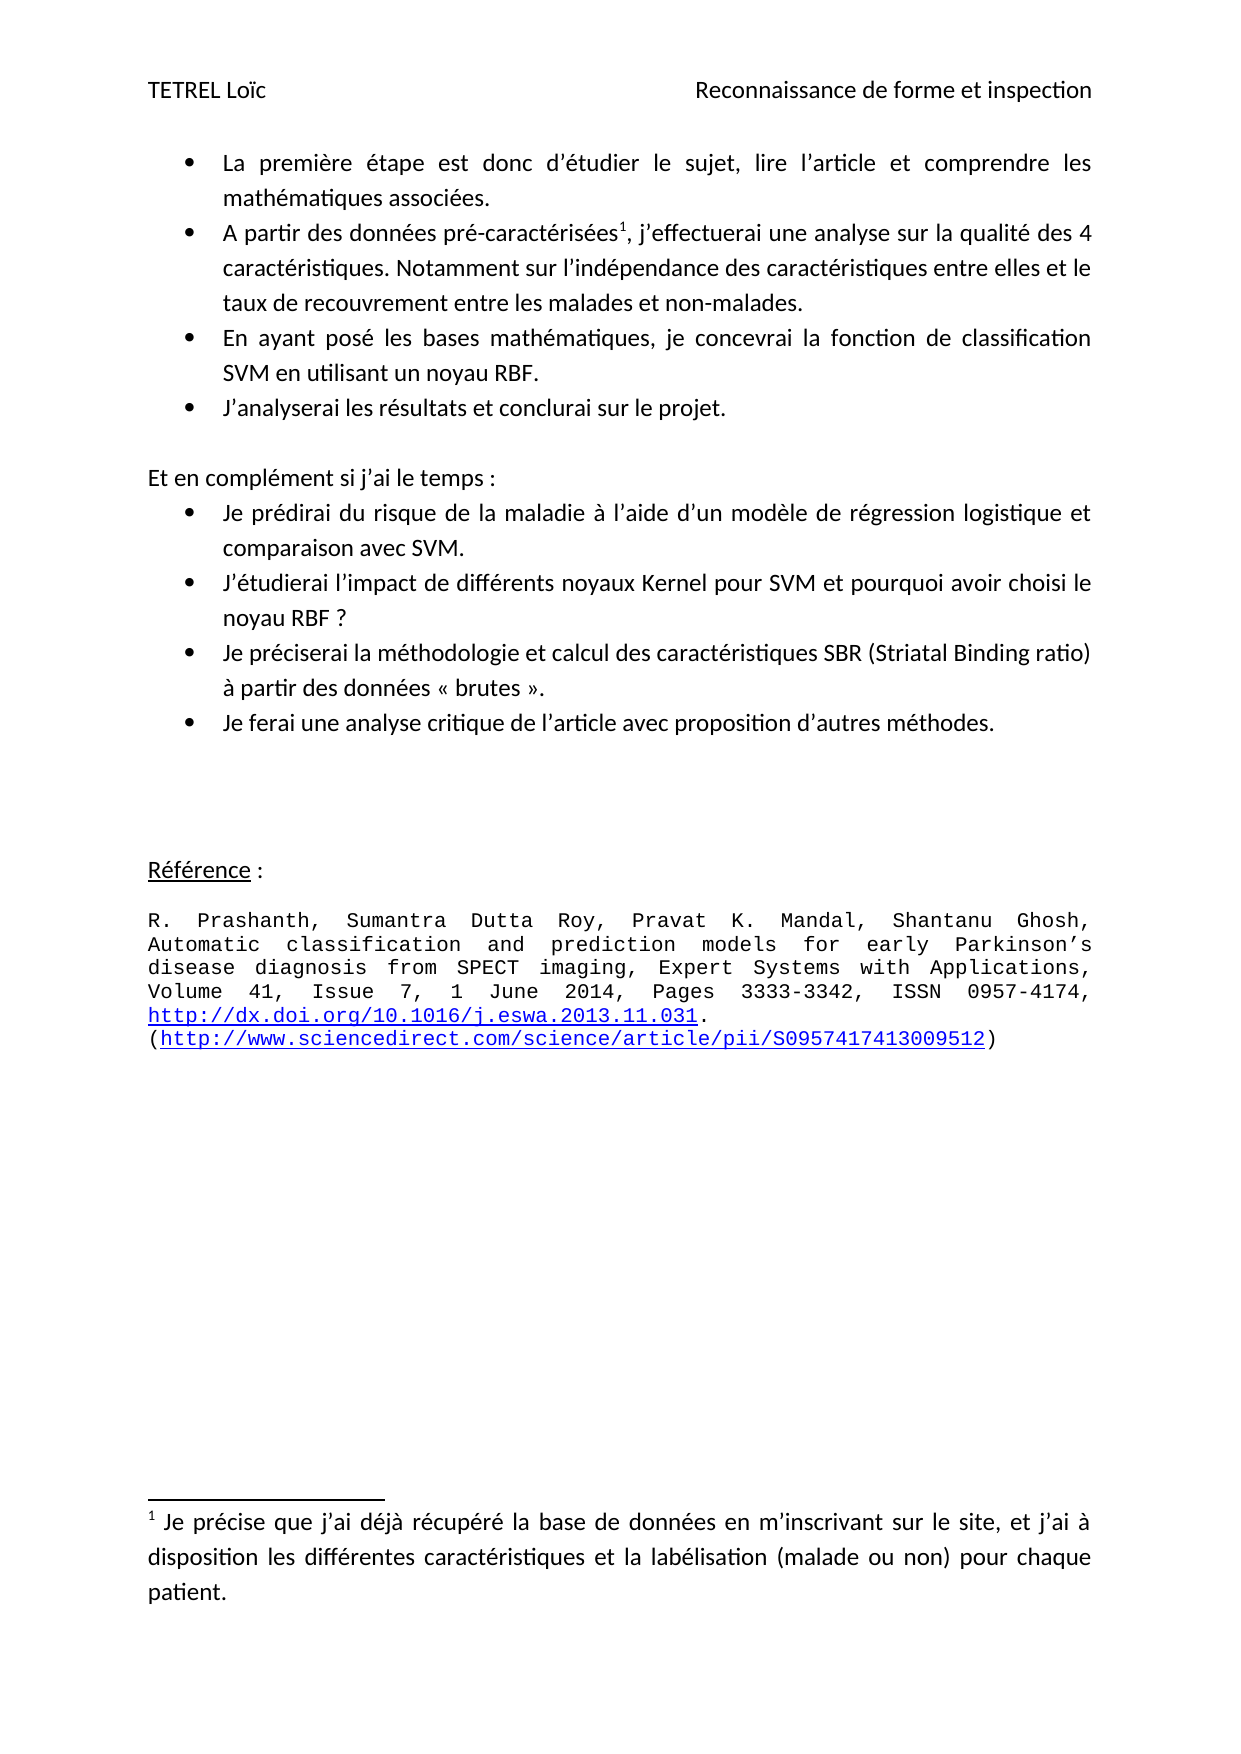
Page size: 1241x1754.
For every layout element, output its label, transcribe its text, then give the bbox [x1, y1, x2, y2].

list Je ferai une analyse critique de l’article avec proposition d’autres méthodes. [185, 708, 1093, 738]
text R. Prashanth, Sumantra Dutta Roy, Pravat K. Mandal, Shantanu Ghosh, Automatic classification and prediction models for early Parkinson’s disease diagnosis from SPECT imaging, Expert Systems with Applications, Volume 41, Issue 7, 1 June 2014, Pages 3333-3342, ISSN 0957-4174, http://dx.doi.org/10.1016/j.eswa.2013.11.031. [148, 910, 1093, 1028]
list Je préciserai la méthodologie et calcul des caractéristiques SBR (Striatal Binding ratio) à partir des données « brutes ». [185, 638, 1093, 703]
list La première étape est donc d’étudier le sujet, lire l’article et comprendre les mathématiques associées. [185, 148, 1093, 213]
list J’analyserai les résultats et conclurai sur le projet. [185, 393, 1093, 423]
list Je prédirai du risque de la maladie à l’aide d’un modèle de régression logistique et comparaison avec SVM. [185, 498, 1093, 563]
list Et en complément si j’ai le temps : [148, 463, 1093, 493]
list J’étudierai l’impact de différents noyaux Kernel pour SVM et pourquoi avoir choisi le noyau RBF ? [185, 568, 1093, 633]
text (http://www.sciencedirect.com/science/article/pii/S0957417413009512) [148, 1028, 1093, 1052]
list A partir des données pré-caractérisées, j’effectuerai une analyse sur la qualité des 4 caractéristiques. Notamment sur l’indépendance des caractéristiques entre elles et le taux de recouvrement entre les malades et non-malades. [185, 218, 1093, 318]
list En ayant posé les bases mathématiques, je concevrai la fonction de classification SVM en utilisant un noyau RBF. [185, 323, 1093, 388]
text Référence : [148, 854, 1093, 885]
